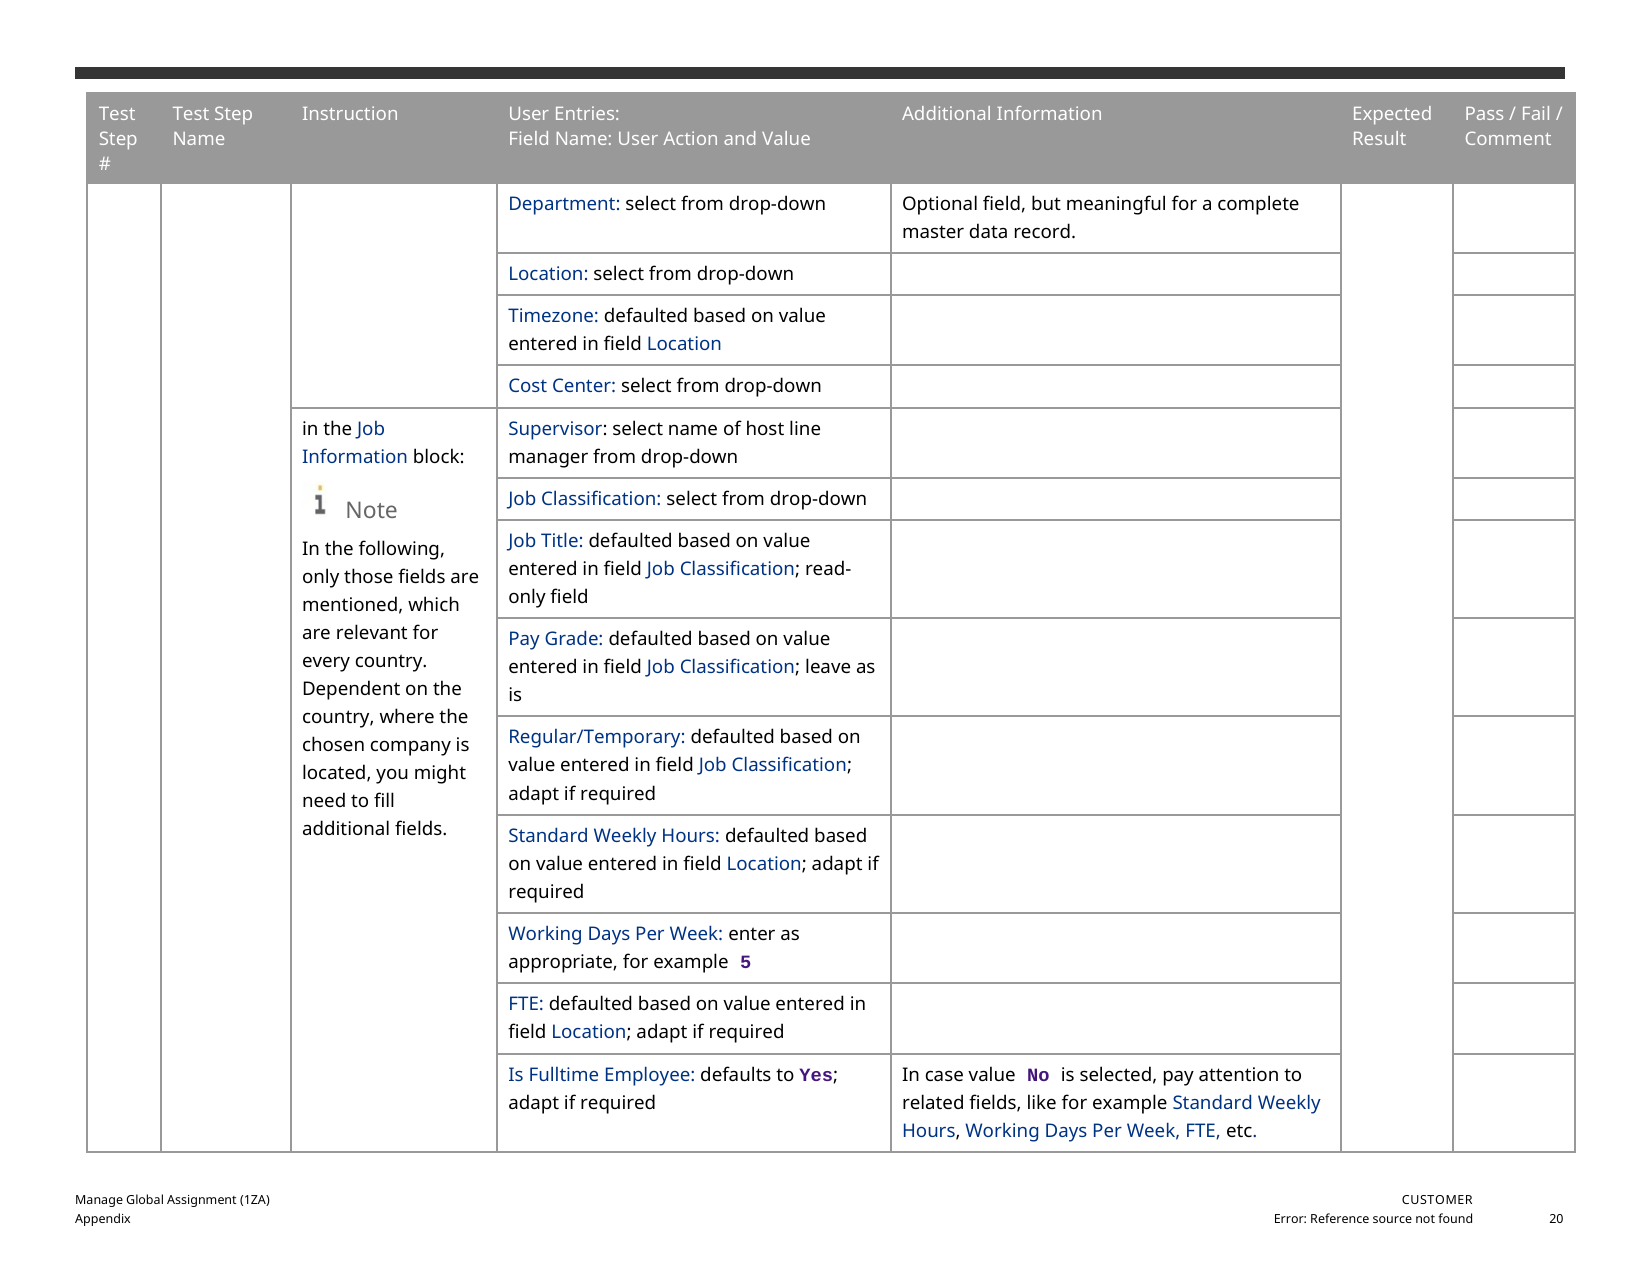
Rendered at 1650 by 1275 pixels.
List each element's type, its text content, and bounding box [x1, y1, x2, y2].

table_header Test Step Name [162, 94, 290, 182]
table_cell Location: select from drop-down [498, 254, 890, 294]
table_cell [892, 254, 1340, 294]
picture [301, 481, 340, 519]
table_cell Pay Grade: defaulted based on value entered in field Job Classification; leave as is [498, 619, 890, 715]
table_cell [1454, 366, 1574, 407]
table_header Additional Information [892, 94, 1340, 182]
table_cell [892, 296, 1340, 364]
table_cell Job Classification: select from drop-down [498, 479, 890, 519]
table_cell Timezone: defaulted based on value entered in field Location [498, 296, 890, 364]
table_cell [1454, 521, 1574, 617]
table_cell FTE: defaulted based on value entered in field Location; adapt if required [498, 984, 890, 1052]
table_cell [892, 479, 1340, 519]
table_cell [892, 816, 1340, 912]
table_header Expected Result [1342, 94, 1452, 182]
table_cell in the Job Information block: Note In the following, only those fields are mentioned, which are relevant for every country. Dependent on the country, where the chosen company is located, you might need to fill additional fields. [292, 409, 496, 1151]
table_cell [1454, 296, 1574, 364]
table_header Instruction [292, 94, 496, 182]
table_cell [892, 521, 1340, 617]
table_cell Is Fulltime Employee: defaults to Yes; adapt if required [498, 1055, 890, 1151]
table_cell [1454, 816, 1574, 912]
table_cell [1454, 254, 1574, 294]
table_cell Job Title: defaulted based on value entered in field Job Classification; read-only field [498, 521, 890, 617]
table_cell [1454, 1055, 1574, 1151]
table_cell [892, 184, 1340, 252]
table_cell [1454, 184, 1574, 252]
table_cell In case value No is selected, pay attention to related fields, like for example Standard Weekly Hours, Working Days Per Week, FTE, etc. [892, 1055, 1340, 1151]
table_cell [892, 366, 1340, 407]
table_cell Supervisor: select name of host line manager from drop-down [498, 409, 890, 477]
table_cell [1454, 479, 1574, 519]
table_header Pass / Fail / Comment [1454, 94, 1574, 182]
table_cell Regular/Temporary: defaulted based on value entered in field Job Classification; adapt if required [498, 717, 890, 814]
table_cell Department: select from drop-down [498, 184, 890, 252]
table_cell [1454, 409, 1574, 477]
table_cell [1454, 619, 1574, 715]
table_cell [1454, 984, 1574, 1052]
table_cell Standard Weekly Hours: defaulted based on value entered in field Location; adapt if required [498, 816, 890, 912]
table_cell [1454, 914, 1574, 982]
table_cell [892, 619, 1340, 715]
table_cell [892, 409, 1340, 477]
table_header Test Step # [88, 94, 160, 182]
table_header User Entries: Field Name: User Action and Value [498, 94, 890, 182]
table_cell [892, 914, 1340, 982]
table_cell Cost Center: select from drop-down [498, 366, 890, 407]
table_cell Working Days Per Week: enter as appropriate, for example 5 [498, 914, 890, 982]
table_cell [1454, 717, 1574, 814]
table_cell [892, 984, 1340, 1052]
table_cell [892, 717, 1340, 814]
